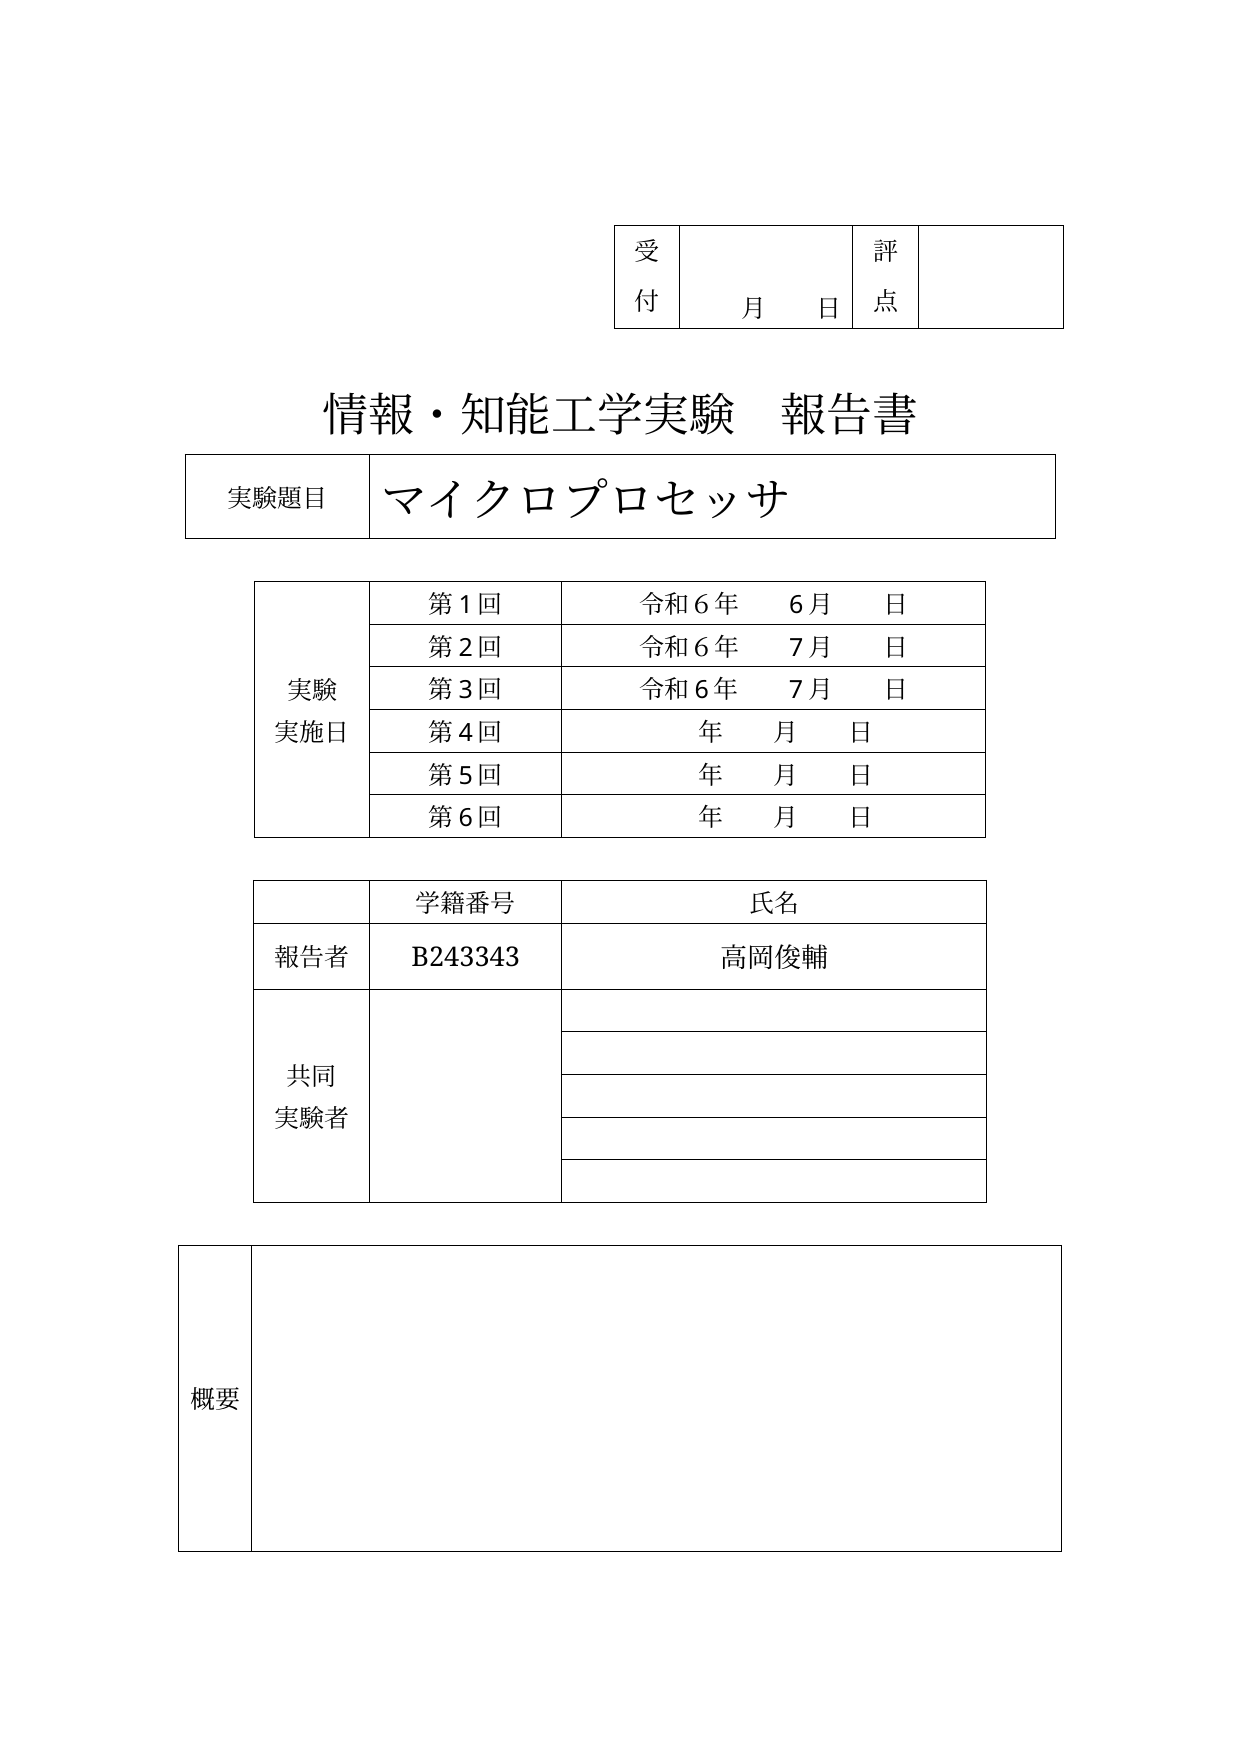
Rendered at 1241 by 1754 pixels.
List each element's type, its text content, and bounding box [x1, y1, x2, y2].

table_header [254, 881, 369, 922]
table_header 月 日 [680, 226, 852, 328]
table_header [919, 226, 1063, 328]
table_cell [562, 1032, 986, 1074]
table_cell 高岡俊輔 [562, 924, 986, 988]
table_cell 第6回 [370, 795, 561, 837]
table_cell 共同 実験者 [254, 990, 369, 1202]
table_cell [562, 1160, 986, 1202]
table_cell [562, 1118, 986, 1159]
table_cell 令和６年 7月 日 [562, 625, 985, 666]
table_cell 第4回 [370, 710, 561, 752]
table_cell 年 月 日 [562, 710, 985, 752]
table_header 実験題目 [186, 455, 369, 538]
table_header 学籍番号 [370, 881, 561, 922]
table_header マイクロプロセッサ [370, 455, 1055, 538]
table_header 概要 [179, 1246, 251, 1551]
table_cell 令和6年 7月 日 [562, 667, 985, 709]
table_cell 第2回 [370, 625, 561, 666]
table_header 氏名 [562, 881, 986, 922]
table_cell 第3回 [370, 667, 561, 709]
table_header 第1回 [370, 582, 561, 623]
table_cell B243343 [370, 924, 561, 988]
text 情報・知能工学実験 報告書 [177, 370, 1063, 454]
table_cell 年 月 日 [562, 753, 985, 794]
table_cell [562, 1075, 986, 1117]
table_header [252, 1246, 1061, 1551]
table_cell 第5回 [370, 753, 561, 794]
table_header 令和６年 6月 日 [562, 582, 985, 623]
table_header 評 点 [853, 226, 918, 328]
table_cell 報告者 [254, 924, 369, 988]
table_cell 年 月 日 [562, 795, 985, 837]
table_cell [370, 990, 561, 1202]
table_header 実験 実施日 [255, 582, 369, 837]
table_cell [562, 990, 986, 1031]
table_header 受 付 [615, 226, 679, 328]
